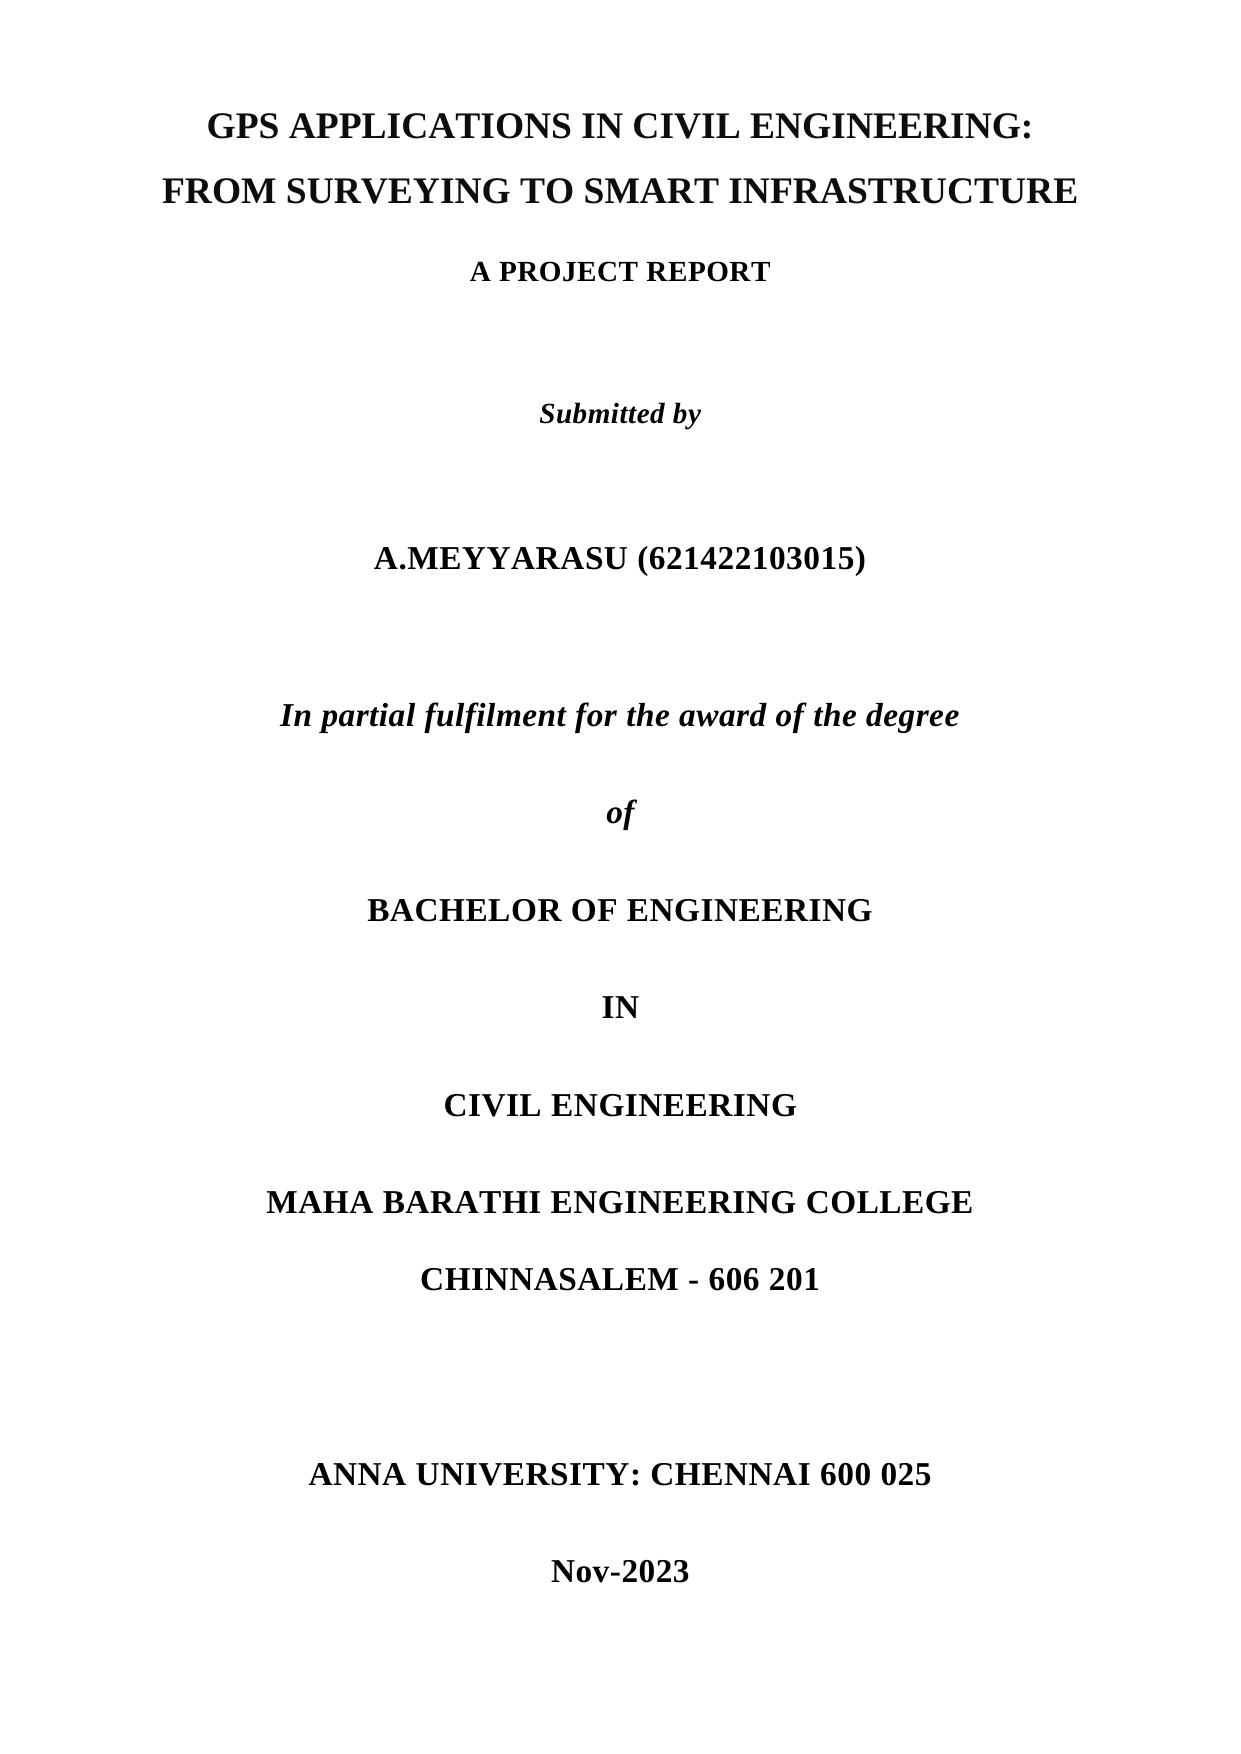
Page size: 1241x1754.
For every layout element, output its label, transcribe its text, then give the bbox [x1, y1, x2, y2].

text BACHELOR OF ENGINEERING [150, 890, 1090, 928]
text of [150, 792, 1090, 831]
text In partial fulfilment for the award of the degree [150, 695, 1090, 733]
text Submitted by [150, 396, 1090, 429]
text IN [150, 987, 1090, 1026]
text A PROJECT REPORT [150, 254, 1090, 287]
text CIVIL ENGINEERING [150, 1085, 1090, 1123]
text GPS APPLICATIONS IN CIVIL ENGINEERING: FROM SURVEYING TO SMART INFRASTRUCTURE [150, 103, 1090, 211]
text MAHA BARATHI ENGINEERING COLLEGE CHINNASALEM - 606 201 [150, 1182, 1090, 1297]
text Nov-2023 [150, 1552, 1090, 1590]
text A.MEYYARASU (621422103015) [150, 538, 1090, 577]
text ANNA UNIVERSITY: CHENNAI 600 025 [150, 1454, 1090, 1492]
